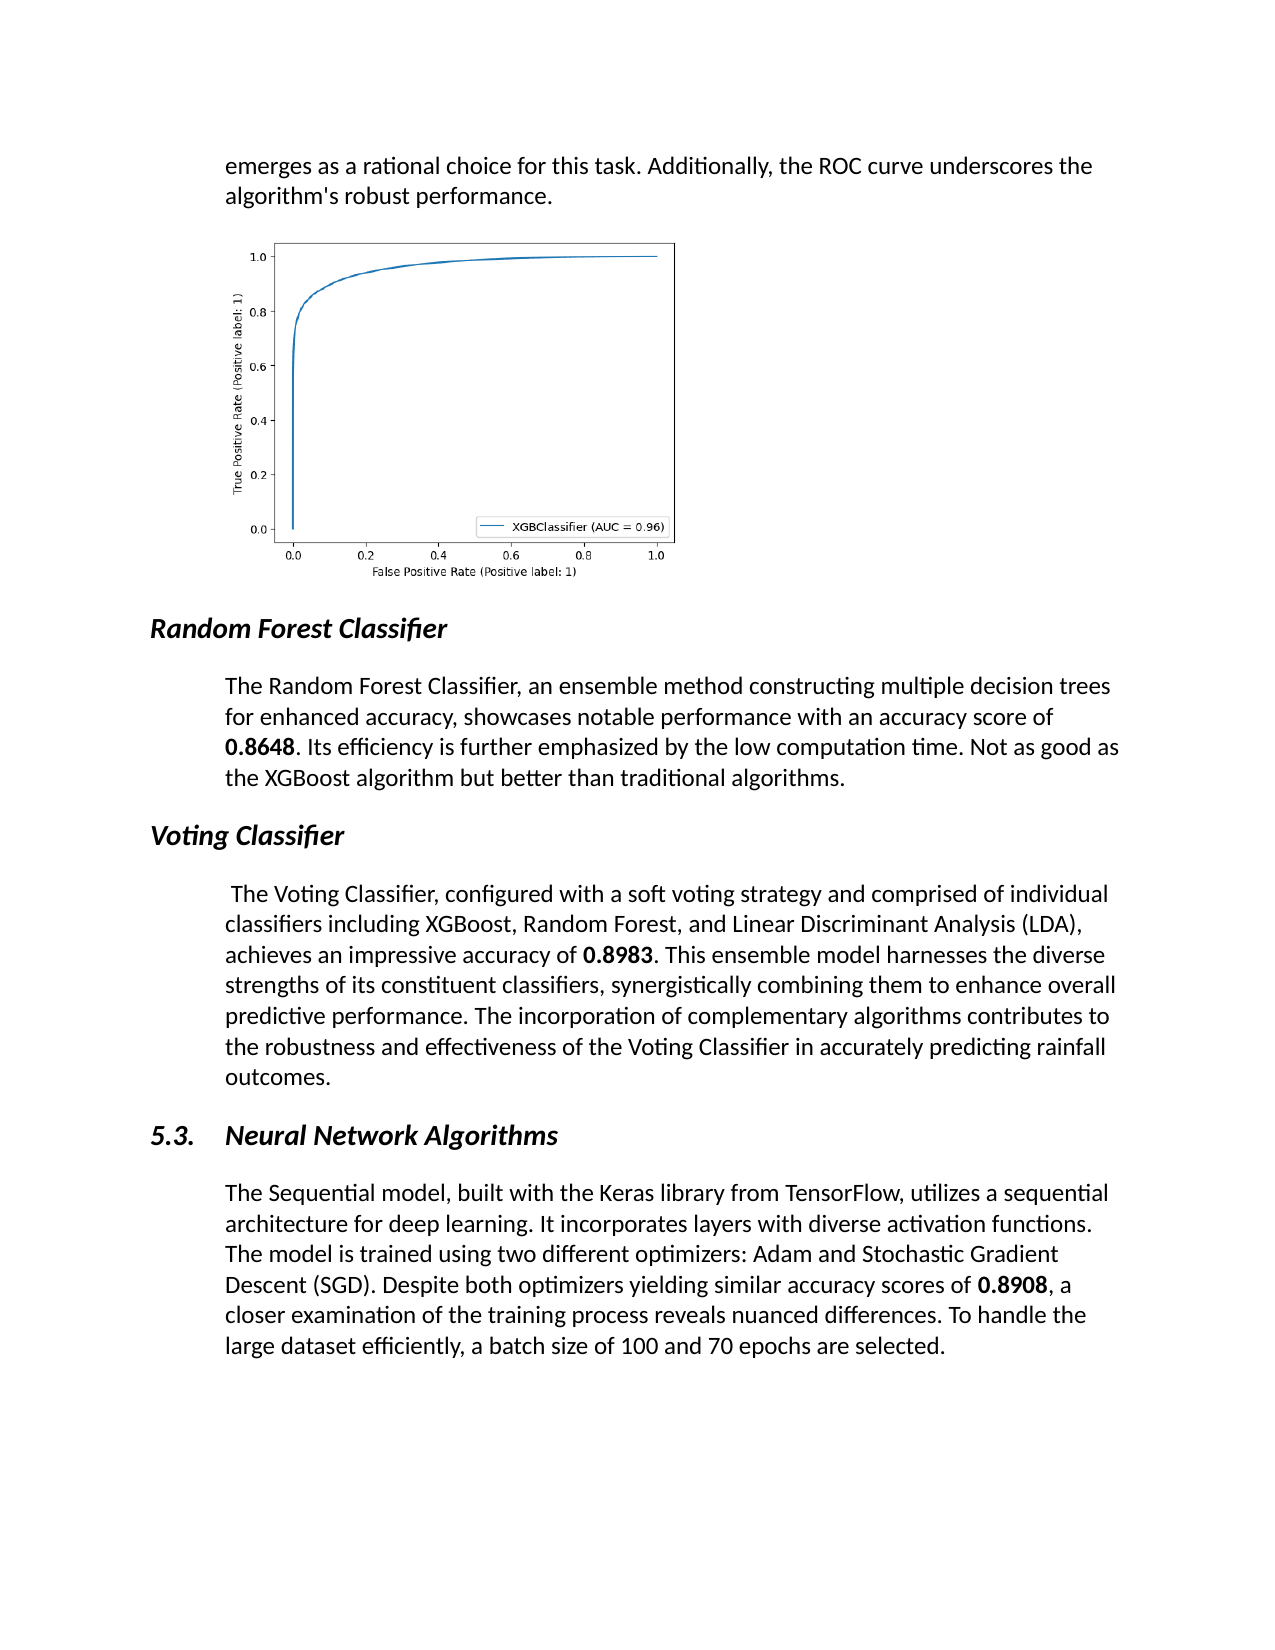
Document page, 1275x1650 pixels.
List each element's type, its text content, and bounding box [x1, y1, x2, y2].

text Voting Classifier [150, 817, 1125, 853]
picture [225, 236, 682, 585]
text The Sequential model, built with the Keras library from TensorFlow, utilizes a sequential architecture for deep learning. It incorporates layers with diverse activation functions. The model is trained using two different optimizers: Adam and Stochastic Gradient Descent (SGD). Despite both optimizers yielding similar accuracy scores of 0.8908, a closer examination of the training process reveals nuanced differences. To handle the large dataset efficiently, a batch size of 100 and 70 epochs are selected. [225, 1177, 1125, 1360]
list Neural Network Algorithms [150, 1117, 1125, 1152]
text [225, 150, 1125, 211]
text Random Forest Classifier [150, 610, 1125, 645]
text The Voting Classifier, configured with a soft voting strategy and comprised of individual classifiers including XGBoost, Random Forest, and Linear Discriminant Analysis (LDA), achieves an impressive accuracy of 0.8983. This ensemble model harnesses the diverse strengths of its constituent classifiers, synergistically combining them to enhance overall predictive performance. The incorporation of complementary algorithms contributes to the robustness and effectiveness of the Voting Classifier in accurately predicting rainfall outcomes. [225, 878, 1125, 1092]
text The Random Forest Classifier, an ensemble method constructing multiple decision trees for enhanced accuracy, showcases notable performance with an accuracy score of 0.8648. Its efficiency is further emphasized by the low computation time. Not as good as the XGBoost algorithm but better than traditional algorithms. [225, 670, 1125, 792]
